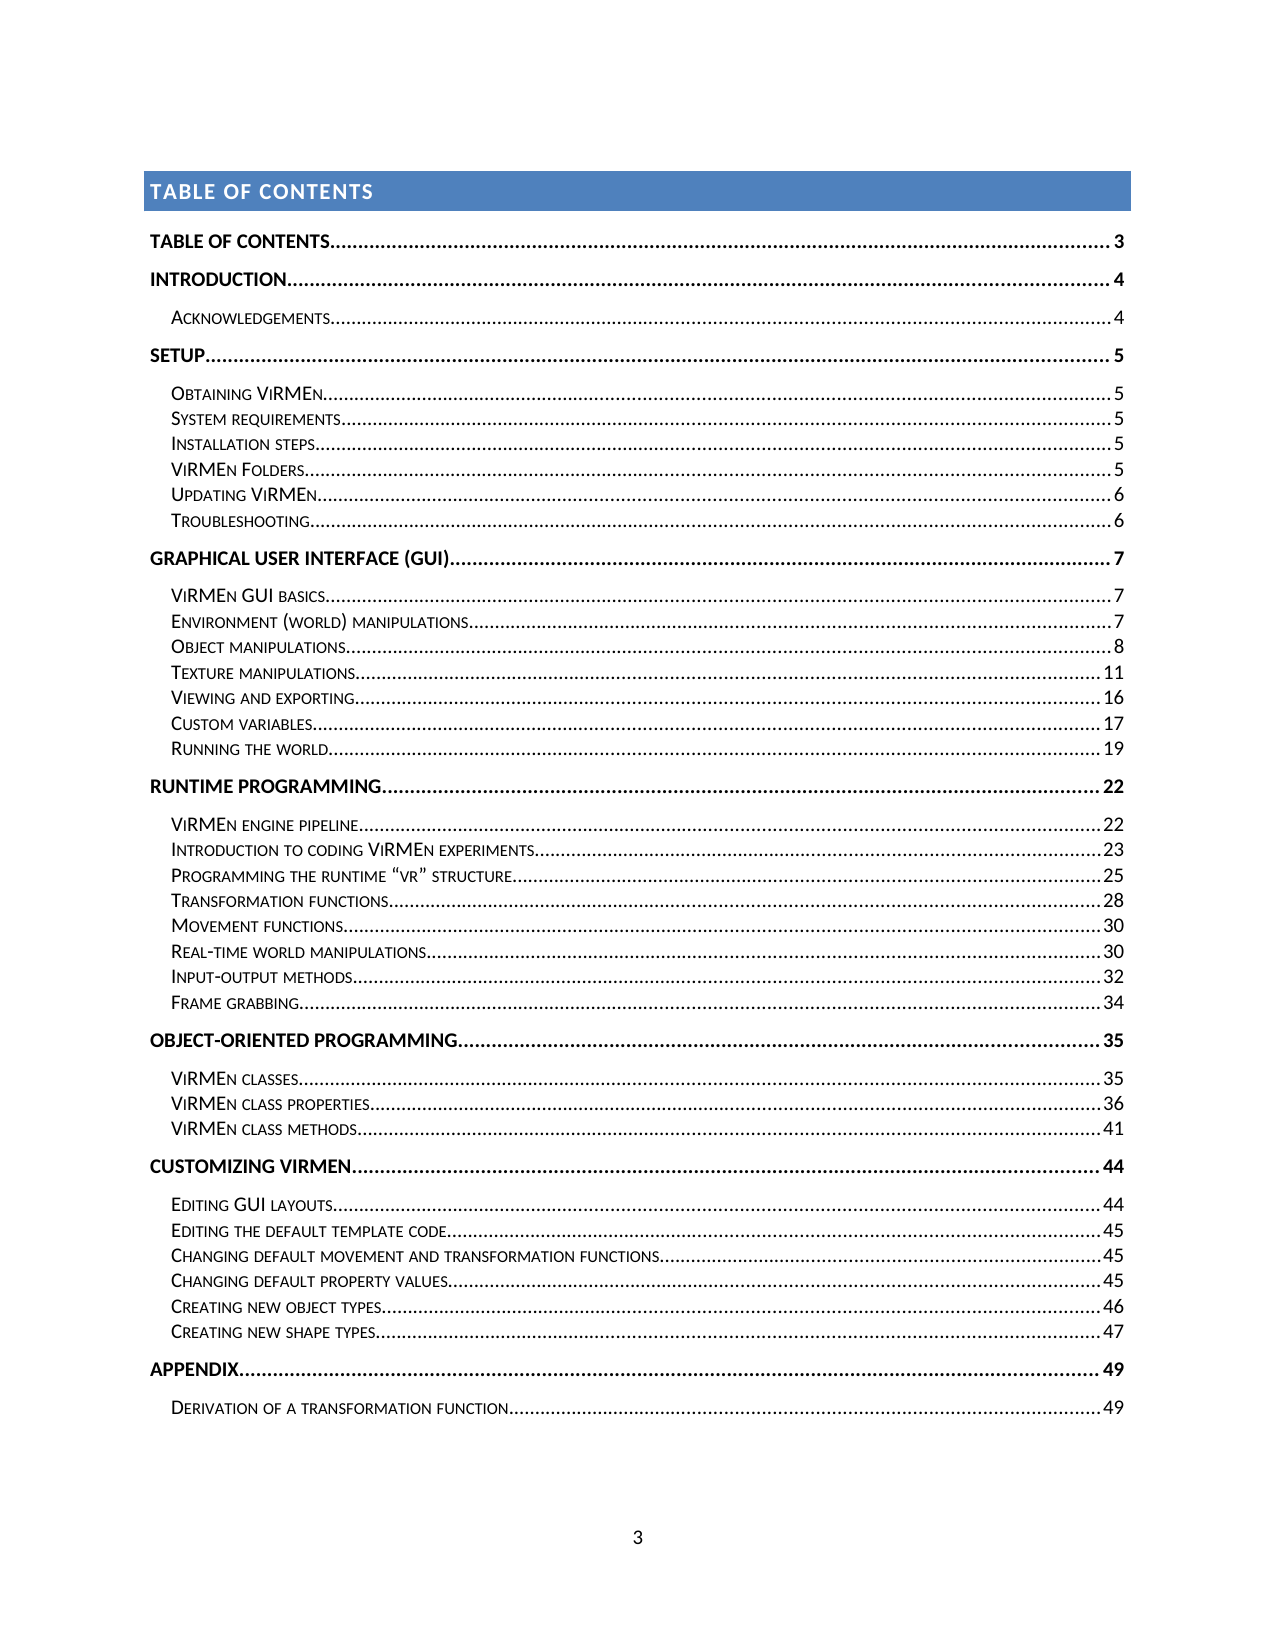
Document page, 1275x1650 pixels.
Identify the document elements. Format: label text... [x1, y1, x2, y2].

text Updating ViRMEn 6 [171, 481, 1125, 507]
text Object manipulations 8 [171, 633, 1125, 659]
text ViRMEn class properties 36 [171, 1090, 1125, 1116]
text ViRMEn Folders 5 [171, 456, 1125, 481]
text Appendix 49 [150, 1356, 1125, 1382]
text Table of contents 3 [150, 228, 1125, 253]
text Acknowledgements 4 [171, 304, 1125, 329]
text Editing GUI layouts 44 [171, 1191, 1125, 1217]
text Transformation functions 28 [171, 887, 1125, 913]
subtitle Table of contents [150, 177, 1125, 205]
text Creating new shape types 47 [171, 1318, 1125, 1344]
text ViRMEn engine pipeline 22 [171, 811, 1125, 836]
text ViRMEn classes 35 [171, 1065, 1125, 1090]
text Creating new object types 46 [171, 1293, 1125, 1318]
text Derivation of a transformation function 49 [171, 1394, 1125, 1420]
text Frame grabbing 34 [171, 989, 1125, 1014]
text Introduction 4 [150, 266, 1125, 291]
text Programming the runtime “vr” structure 25 [171, 862, 1125, 887]
text Obtaining ViRMEn 5 [171, 380, 1125, 405]
text Texture manipulations 11 [171, 659, 1125, 684]
text Changing default movement and transformation functions 45 [171, 1242, 1125, 1268]
text Movement functions 30 [171, 913, 1125, 938]
text Custom variables 17 [171, 710, 1125, 735]
text Customizing ViRMEn 44 [150, 1153, 1125, 1179]
text Running the world 19 [171, 735, 1125, 761]
text Graphical user interface (GUI) 7 [150, 545, 1125, 570]
text ViRMEn class methods 41 [171, 1116, 1125, 1141]
text Changing default property values 45 [171, 1268, 1125, 1293]
text System requirements 5 [171, 405, 1125, 431]
text Object-oriented programming 35 [150, 1027, 1125, 1052]
text Setup 5 [150, 342, 1125, 367]
text Runtime programming 22 [150, 773, 1125, 798]
text Input-output methods 32 [171, 963, 1125, 989]
text Troubleshooting 6 [171, 507, 1125, 532]
text Installation steps 5 [171, 431, 1125, 456]
text ViRMEn GUI basics 7 [171, 583, 1125, 608]
text Editing the default template code 45 [171, 1217, 1125, 1242]
text Introduction to coding ViRMEn experiments 23 [171, 836, 1125, 862]
text Viewing and exporting 16 [171, 684, 1125, 710]
text Real-time world manipulations 30 [171, 938, 1125, 963]
text Environment (world) manipulations 7 [171, 608, 1125, 633]
